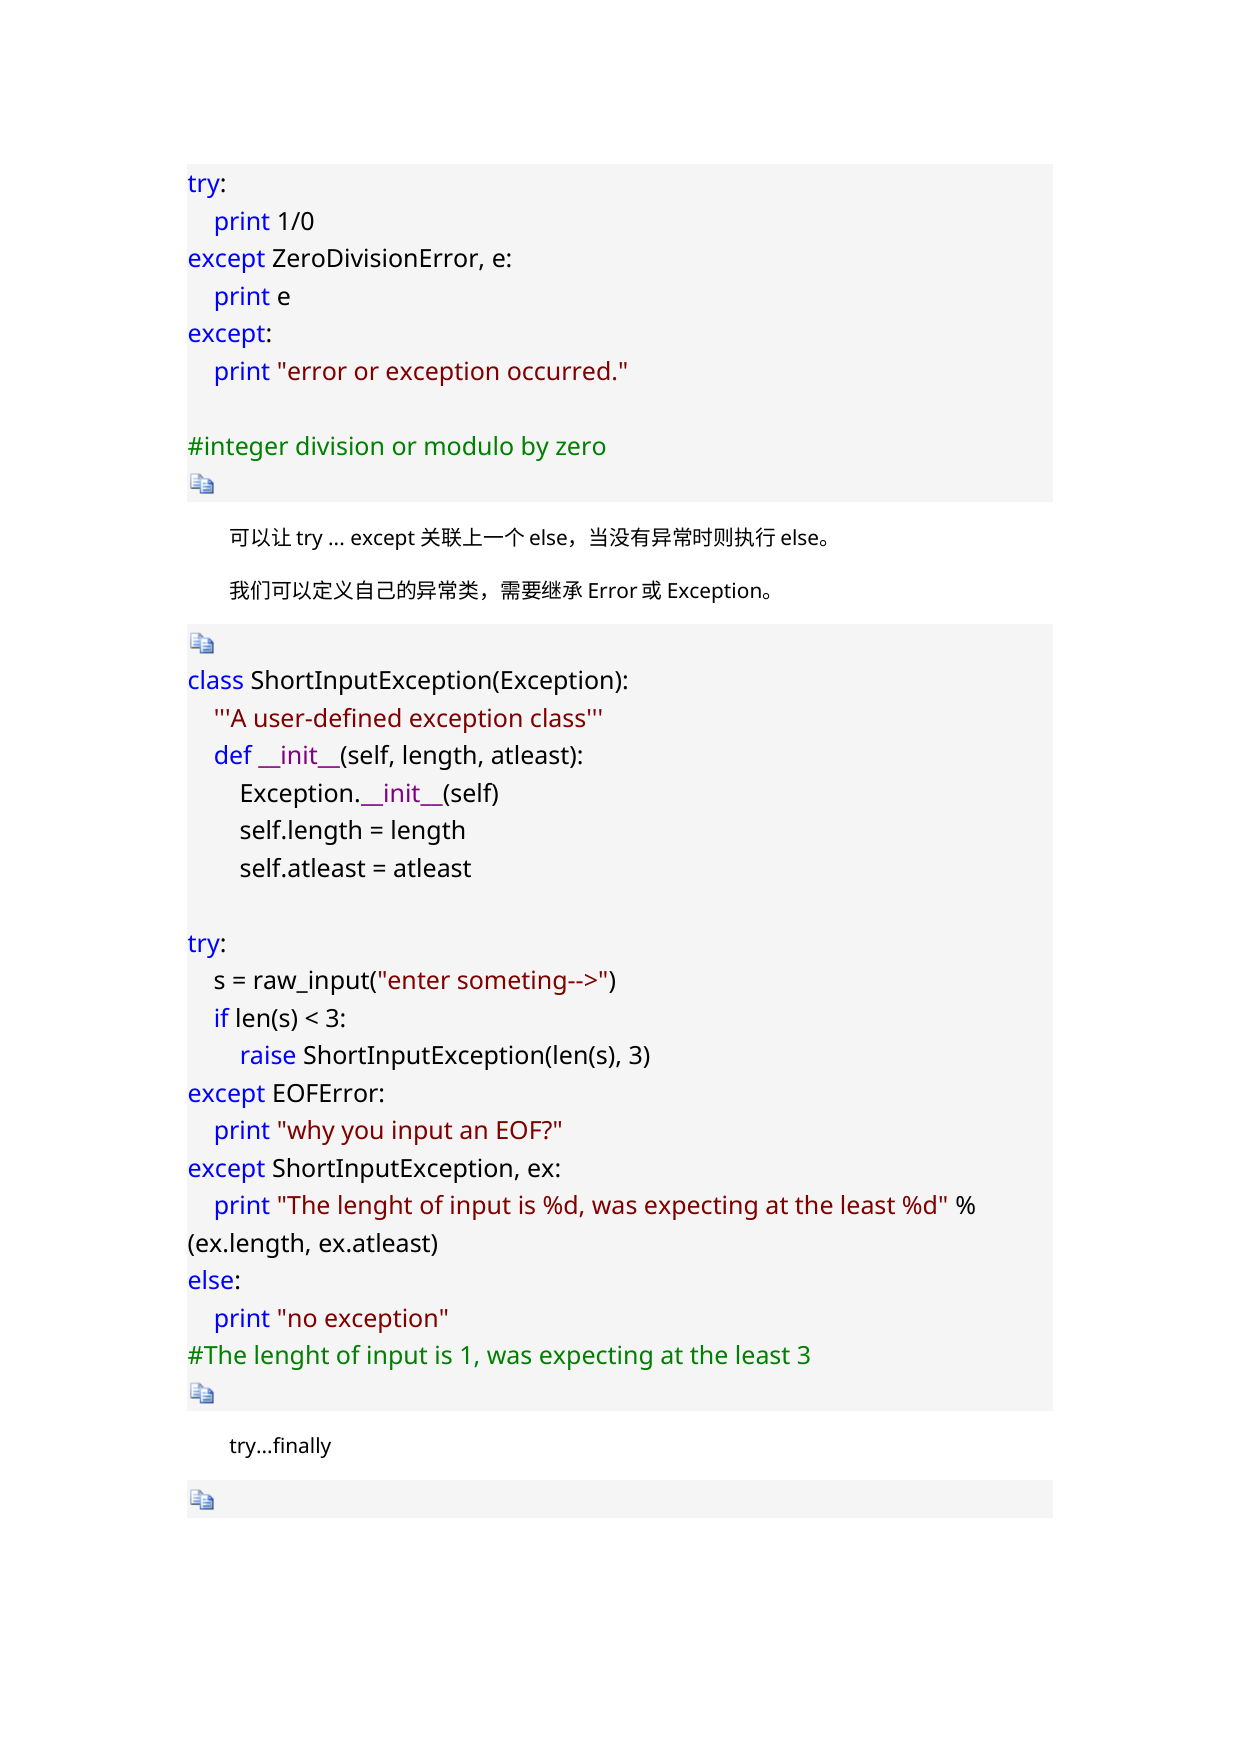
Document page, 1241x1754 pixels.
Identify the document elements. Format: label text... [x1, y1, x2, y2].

text try: print 1/0 except ZeroDivisionError, e: print e except: print "error or exception occurred." #integer division or modulo by zero [187, 164, 1053, 464]
picture [187, 1377, 219, 1409]
text 可以让try ... except 关联上一个else，当没有异常时则执行else。 [187, 518, 1053, 555]
picture [187, 627, 219, 659]
text try...finally [187, 1427, 1053, 1464]
text class ShortInputException(Exception): '''A user-defined exception class''' def __init__(self, length, atleast): Exception.__init__(self) self.length = length self.atleast = atleast try: s = raw_input("enter someting-->") if len(s) < 3: raise ShortInputException(len(s), 3) except EOFError: print "why you input an EOF?" except ShortInputException, ex: print "The lenght of input is %d, was expecting at the least %d" % (ex.length, ex.atleast) else: print "no exception" #The lenght of input is 1, was expecting at the least 3 [187, 661, 1053, 1374]
picture [187, 1483, 219, 1515]
text 我们可以定义自己的异常类，需要继承Error或Exception。 [187, 571, 1053, 608]
picture [187, 467, 219, 499]
